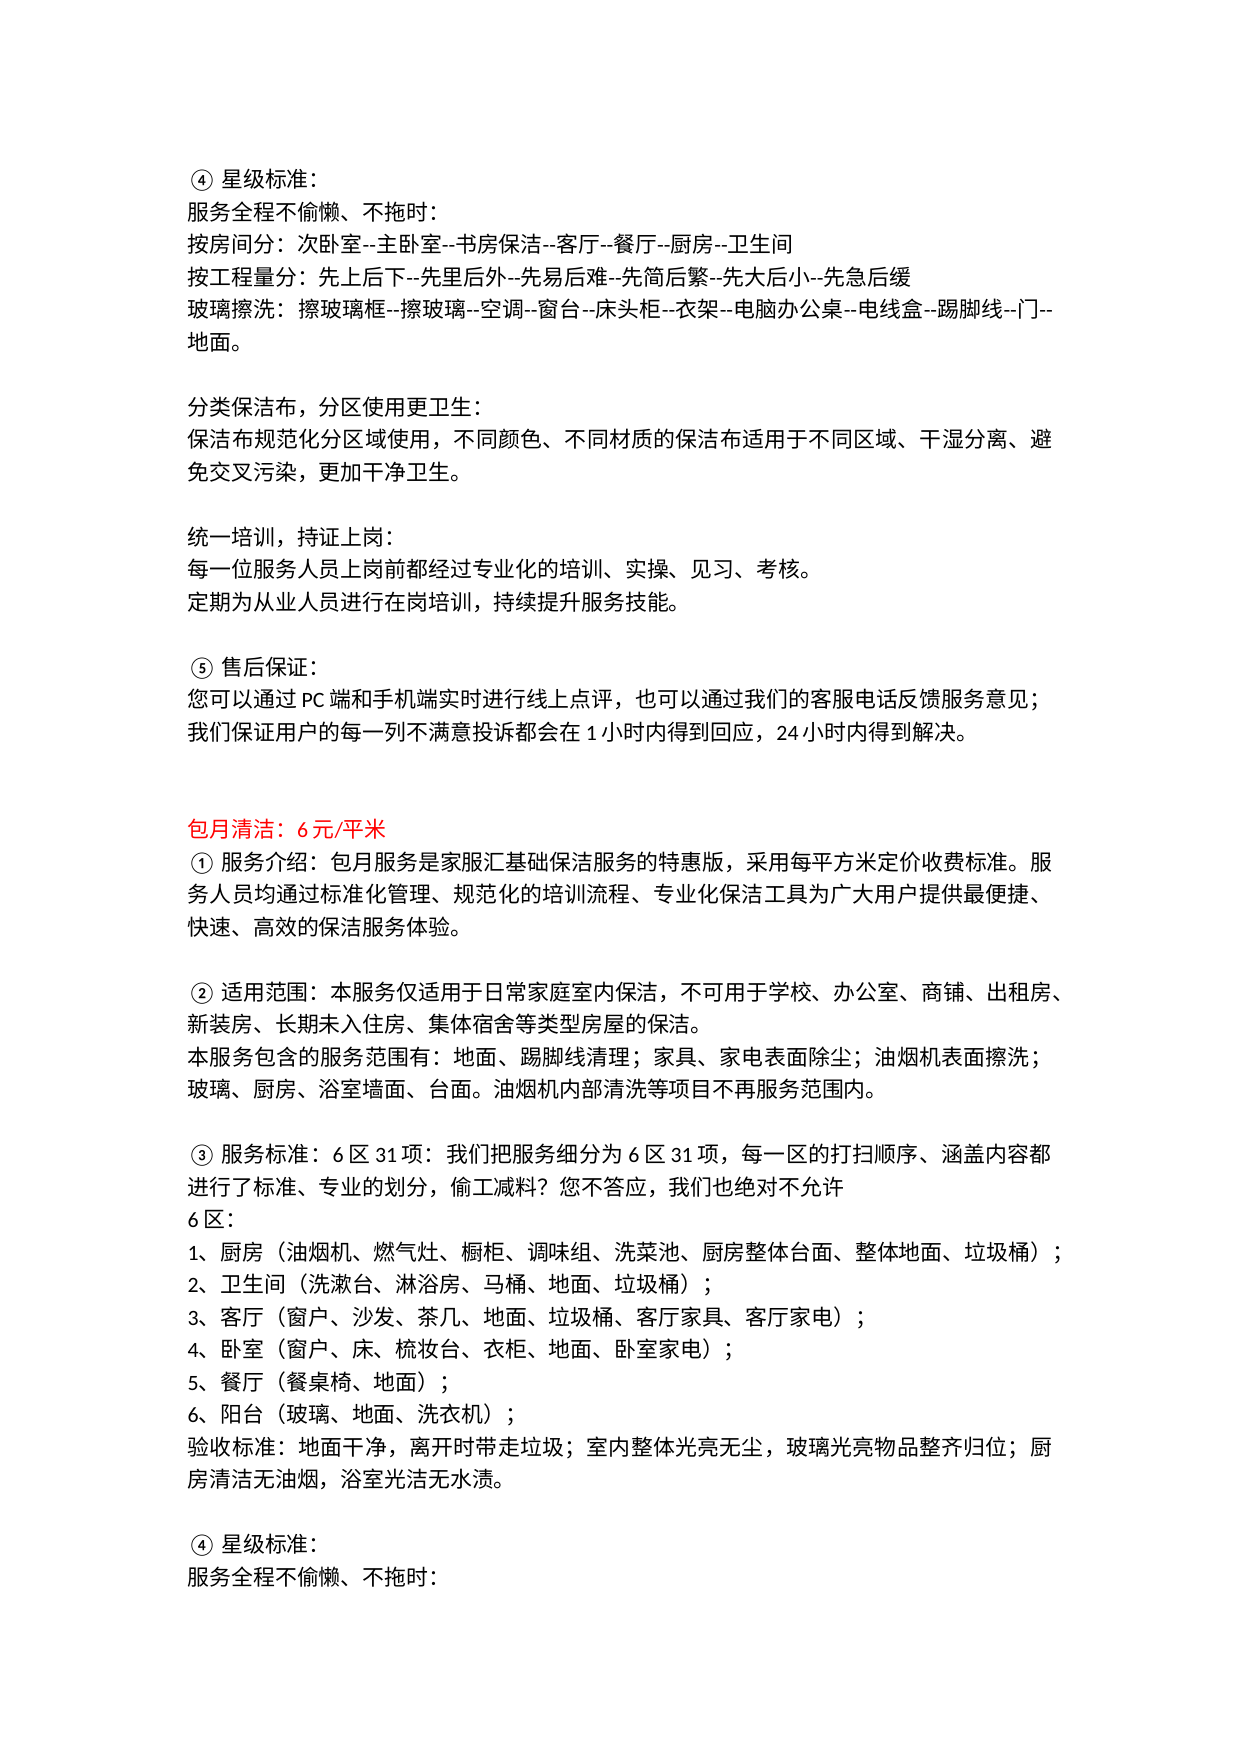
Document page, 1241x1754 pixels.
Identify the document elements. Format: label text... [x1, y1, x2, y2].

text 4、卧室（窗户、床、梳妆台、衣柜、地面、卧室家电）； [187, 1332, 1053, 1364]
text 分类保洁布，分区使用更卫生： [187, 389, 1053, 422]
text 服务全程不偷懒、不拖时： [187, 194, 1053, 227]
text 3、客厅（窗户、沙发、茶几、地面、垃圾桶、客厅家具、客厅家电）； [187, 1299, 1053, 1332]
text ⑤售后保证： [187, 649, 1053, 682]
text 您可以通过PC端和手机端实时进行线上点评，也可以通过我们的客服电话反馈服务意见；我们保证用户的每一列不满意投诉都会在1小时内得到回应，24小时内得到解决。 [187, 682, 1053, 747]
text ④星级标准： [187, 1527, 1053, 1559]
text 统一培训，持证上岗： [187, 519, 1053, 552]
text 服务全程不偷懒、不拖时： [187, 1559, 1053, 1592]
text 按房间分：次卧室--主卧室--书房保洁--客厅--餐厅--厨房--卫生间 [187, 227, 1053, 259]
text 本服务包含的服务范围有：地面、踢脚线清理；家具、家电表面除尘；油烟机表面擦洗；玻璃、厨房、浴室墙面、台面。油烟机内部清洗等项目不再服务范围内。 [187, 1039, 1053, 1104]
text 5、餐厅（餐桌椅、地面）； [187, 1364, 1053, 1397]
text 1、厨房（油烟机、燃气灶、橱柜、调味组、洗菜池、厨房整体台面、整体地面、垃圾桶）； [187, 1234, 1053, 1267]
text 包月清洁：6元/平米 [187, 812, 1053, 844]
text 6区： [187, 1202, 1053, 1234]
text 玻璃擦洗：擦玻璃框--擦玻璃--空调--窗台--床头柜--衣架--电脑办公桌--电线盒--踢脚线--门--地面。 [187, 292, 1053, 357]
text 按工程量分：先上后下--先里后外--先易后难--先简后繁--先大后小--先急后缓 [187, 259, 1053, 292]
text ④星级标准： [187, 162, 1053, 194]
text 6、阳台（玻璃、地面、洗衣机）； [187, 1397, 1053, 1429]
text 2、卫生间（洗漱台、淋浴房、马桶、地面、垃圾桶）； [187, 1267, 1053, 1299]
text 验收标准：地面干净，离开时带走垃圾；室内整体光亮无尘，玻璃光亮物品整齐归位；厨房清洁无油烟，浴室光洁无水渍。 [187, 1429, 1053, 1494]
text 每一位服务人员上岗前都经过专业化的培训、实操、见习、考核。 [187, 552, 1053, 584]
text ③服务标准：6区31项：我们把服务细分为6区31项，每一区的打扫顺序、涵盖内容都进行了标准、专业的划分，偷工减料？您不答应，我们也绝对不允许 [187, 1137, 1053, 1202]
text ①服务介绍：包月服务是家服汇基础保洁服务的特惠版，采用每平方米定价收费标准。服务人员均通过标准化管理、规范化的培训流程、专业化保洁工具为广大用户提供最便捷、快速、高效的保洁服务体验。 [187, 844, 1053, 942]
text 定期为从业人员进行在岗培训，持续提升服务技能。 [187, 584, 1053, 617]
text ②适用范围：本服务仅适用于日常家庭室内保洁，不可用于学校、办公室、商铺、出租房、新装房、长期未入住房、集体宿舍等类型房屋的保洁。 [187, 974, 1053, 1039]
text 保洁布规范化分区域使用，不同颜色、不同材质的保洁布适用于不同区域、干湿分离、避免交叉污染，更加干净卫生。 [187, 422, 1053, 487]
